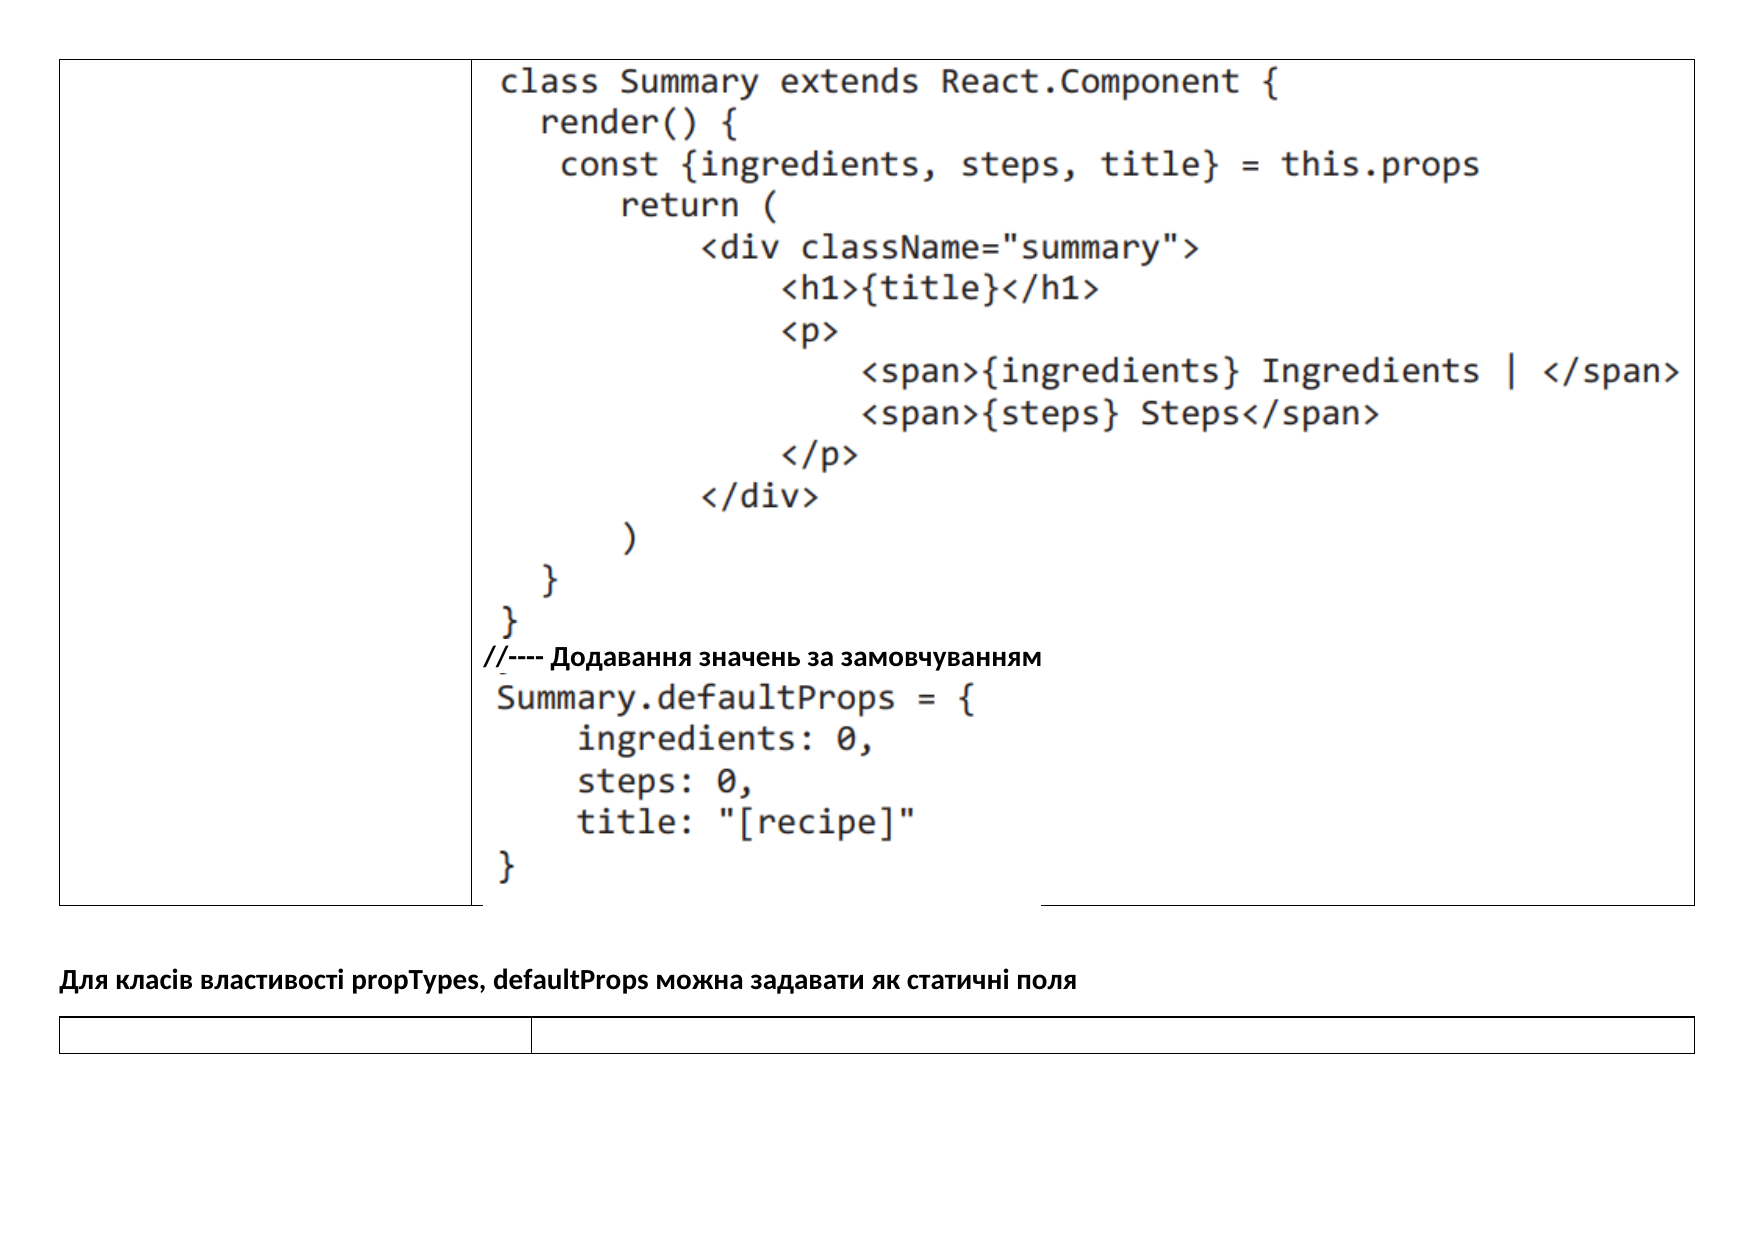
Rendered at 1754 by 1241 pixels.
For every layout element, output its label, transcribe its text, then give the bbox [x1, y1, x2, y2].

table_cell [472, 60, 1694, 905]
table_header [532, 1018, 1694, 1053]
picture [483, 673, 1041, 906]
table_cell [60, 60, 471, 905]
text Для класів властивості propTypes, defaultProps можна задавати як статичні поля [59, 961, 1695, 997]
picture [483, 60, 1684, 639]
table_header [60, 1018, 531, 1053]
